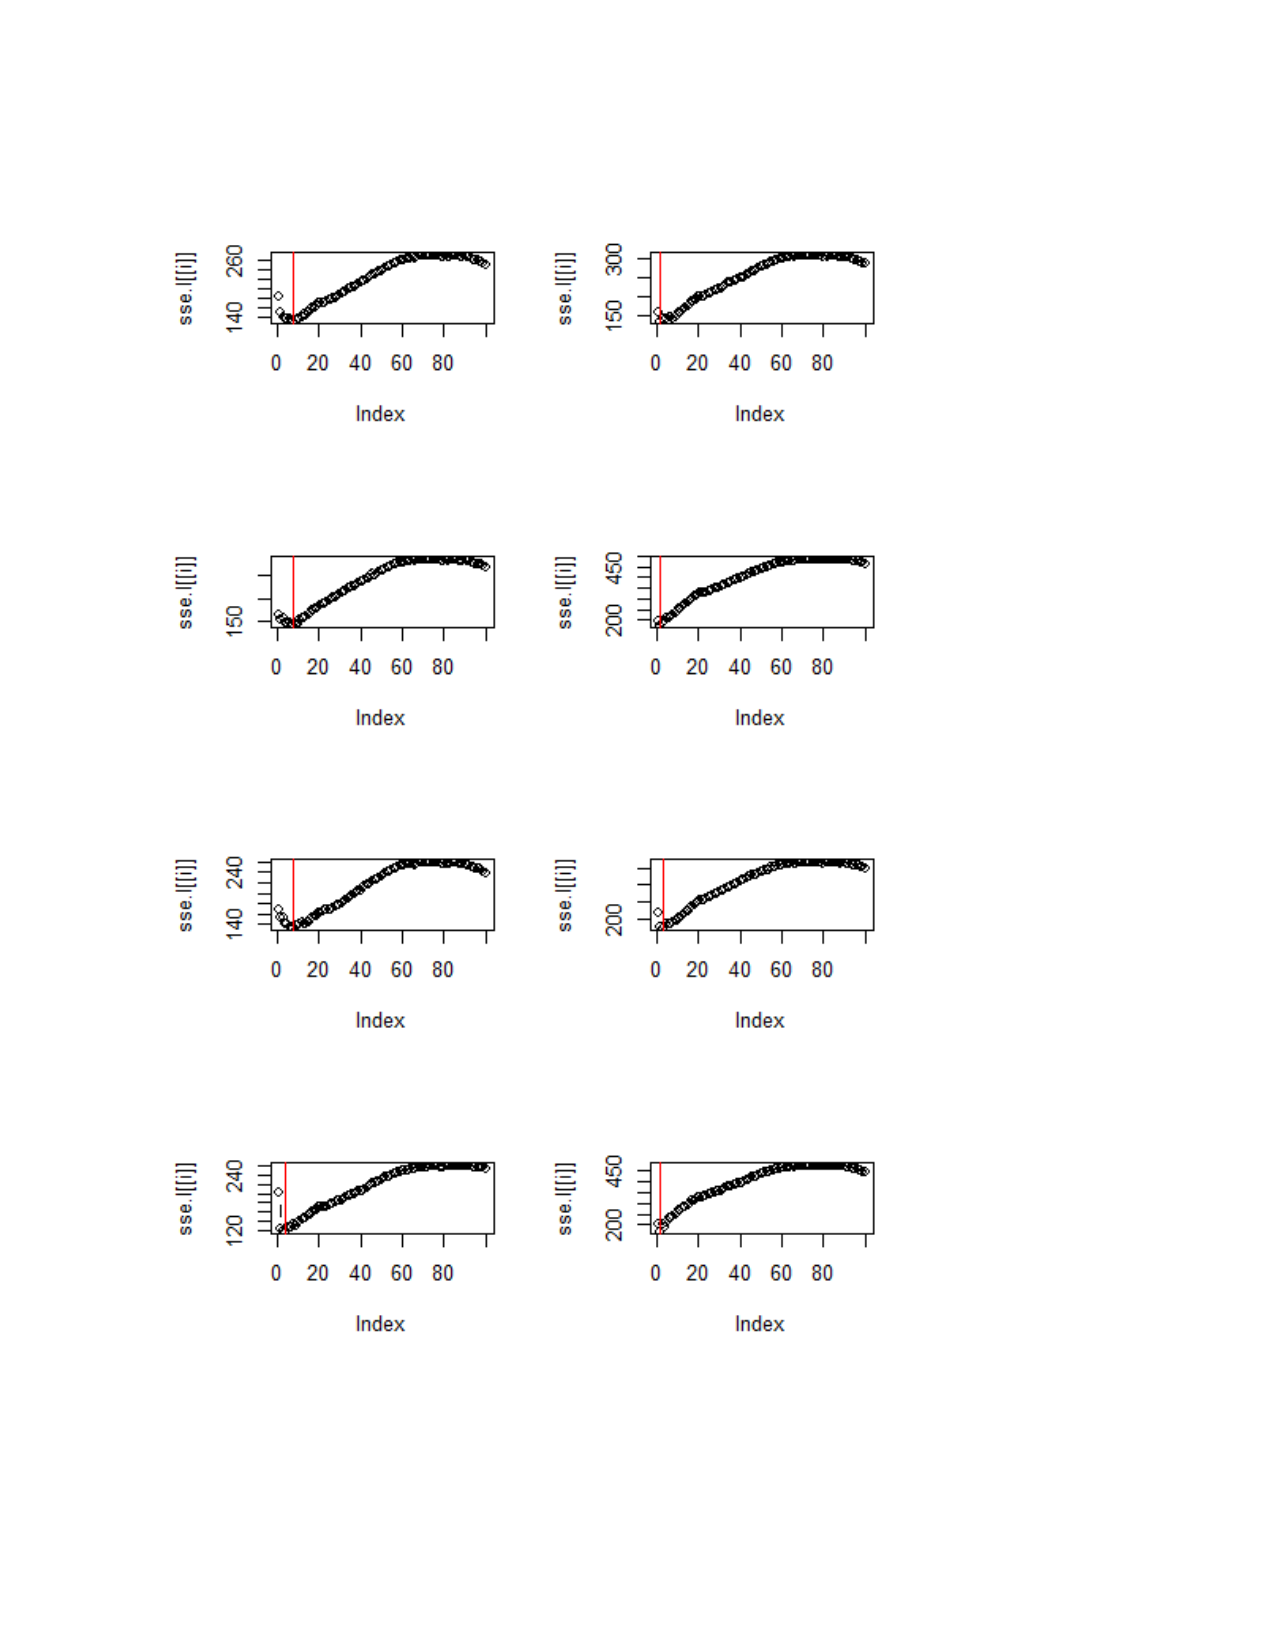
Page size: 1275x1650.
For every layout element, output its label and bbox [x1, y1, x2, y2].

picture [168, 150, 927, 1363]
